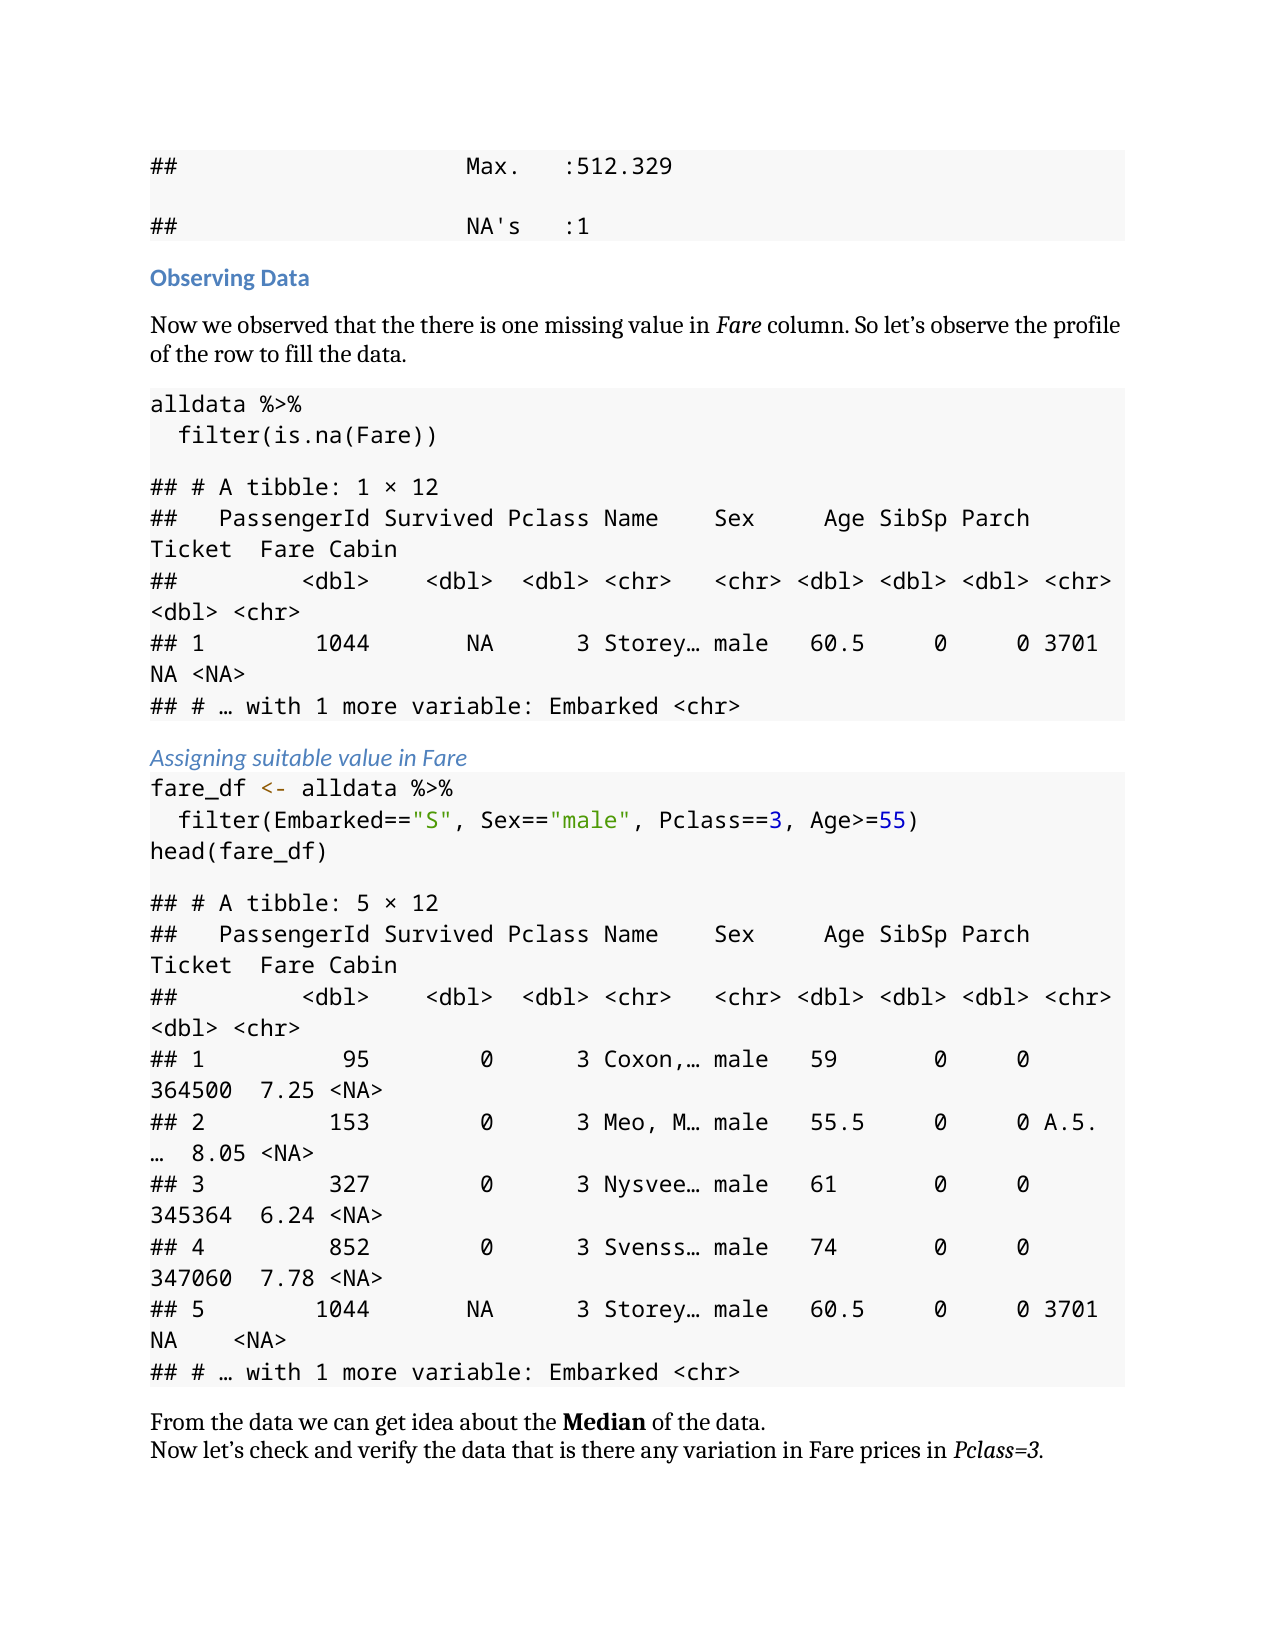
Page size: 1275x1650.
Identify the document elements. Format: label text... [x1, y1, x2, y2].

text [150, 150, 1125, 241]
text alldata %>% filter(is.na(Fare)) [301, 388, 1125, 450]
text fare_df <- alldata %>% filter(Embarked=="S", Sex=="male", Pclass==3, Age>=55) head(fare_df) [150, 772, 1125, 866]
text ## # A tibble: 5 × 12 ## PassengerId Survived Pclass Name Sex Age SibSp Parch Ticket Fare Cabin ## <dbl> <dbl> <dbl> <chr> <chr> <dbl> <dbl> <dbl> <chr> <dbl> <chr> ## 1 95 0 3 Coxon,… male 59 0 0 364500 7.25 <NA> ## 2 153 0 3 Meo, M… male 55.5 0 0 A.5. … 8.05 <NA> ## 3 327 0 3 Nysvee… male 61 0 0 345364 6.24 <NA> ## 4 852 0 3 Svenss… male 74 0 0 347060 7.78 <NA> ## 5 1044 NA 3 Storey… male 60.5 0 0 3701 NA <NA> ## # … with 1 more variable: Embarked <chr> [150, 887, 1125, 1387]
text From the data we can get idea about the Median of the data. Now let’s check and verify the data that is there any variation in Fare prices in Pclass=3. [150, 1408, 1125, 1465]
text Now we observed that the there is one missing value in Fare column. So let’s observe the profile of the row to fill the data. [150, 311, 1125, 369]
text ## # A tibble: 1 × 12 ## PassengerId Survived Pclass Name Sex Age SibSp Parch Ticket Fare Cabin ## <dbl> <dbl> <dbl> <chr> <chr> <dbl> <dbl> <dbl> <chr> <dbl> <chr> ## 1 1044 NA 3 Storey… male 60.5 0 0 3701 NA <NA> ## # … with 1 more variable: Embarked <chr> [150, 471, 1125, 721]
subtitle Assigning suitable value in Fare [150, 742, 1125, 772]
subtitle Observing Data [150, 262, 1125, 293]
